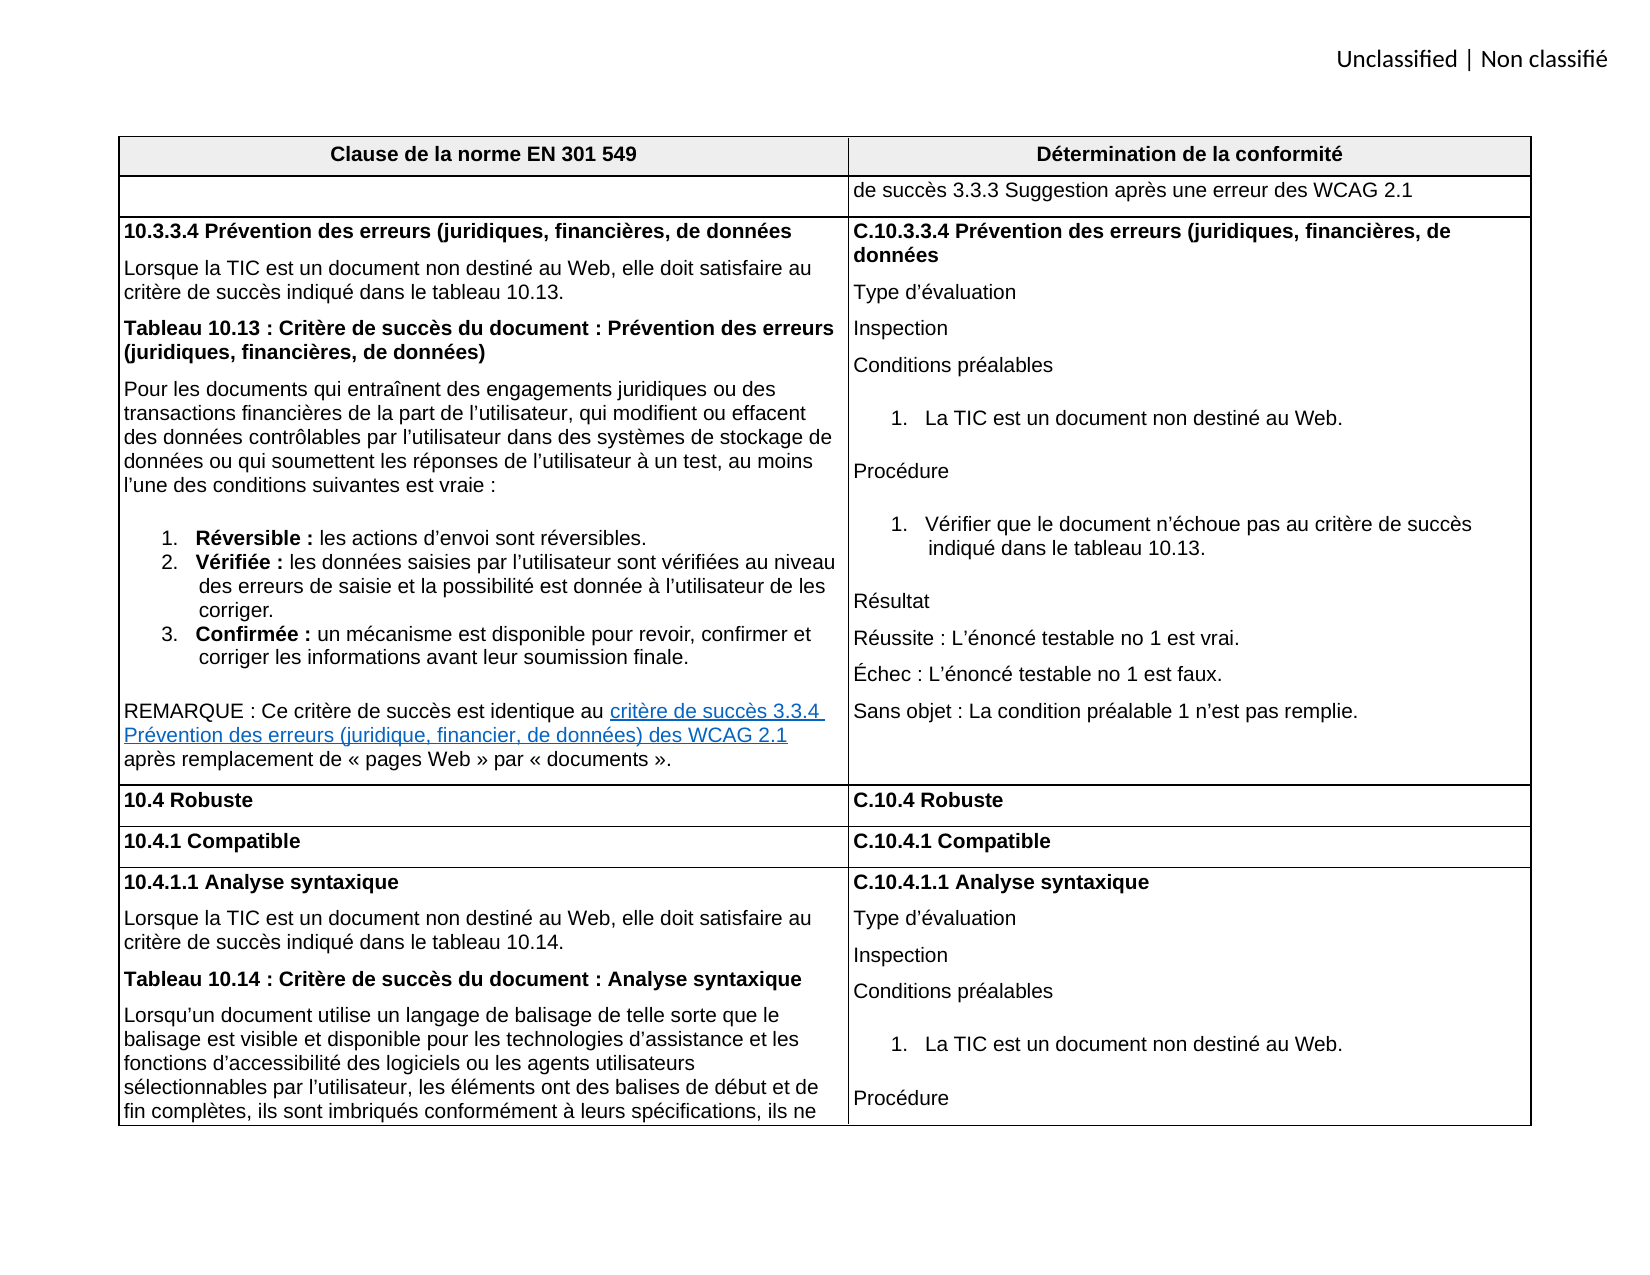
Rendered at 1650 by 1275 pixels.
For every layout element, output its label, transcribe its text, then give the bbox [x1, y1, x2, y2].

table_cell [120, 868, 848, 1124]
table_cell 10.4.1 Compatible [120, 827, 848, 867]
table_cell 10.3.3.4 Prévention des erreurs (juridiques, financières, de données Lorsque la TIC est un document non destiné au Web, elle doit satisfaire au critère de succès indiqué dans le tableau 10.13. Tableau 10.13 : Critère de succès du document : Prévention des erreurs (juridiques, financières, de données) Pour les documents qui entraînent des engagements juridiques ou des transactions financières de la part de l’utilisateur, qui modifient ou effacent des données contrôlables par l’utilisateur dans des systèmes de stockage de données ou qui soumettent les réponses de l’utilisateur à un test, au moins l’une des conditions suivantes est vraie : Réversible : les actions d’envoi sont réversibles. Vérifiée : les données saisies par l’utilisateur sont vérifiées au niveau des erreurs de saisie et la possibilité est donnée à l’utilisateur de les corriger. Confirmée : un mécanisme est disponible pour revoir, confirmer et corriger les informations avant leur soumission finale. REMARQUE : Ce critère de succès est identique au critère de succès 3.3.4 Prévention des erreurs (juridique, financier, de données) des WCAG 2.1 après remplacement de « pages Web » par « documents ». [120, 218, 848, 784]
table_header Clause de la norme EN 301 549 [120, 137, 848, 175]
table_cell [849, 868, 1530, 1124]
table_cell C.10.3.3.4 Prévention des erreurs (juridiques, financières, de données Type d’évaluation Inspection Conditions préalables La TIC est un document non destiné au Web. Procédure Vérifier que le document n’échoue pas au critère de succès indiqué dans le tableau 10.13. Résultat Réussite : L’énoncé testable no 1 est vrai. Échec : L’énoncé testable no 1 est faux. Sans objet : La condition préalable 1 n’est pas remplie. [849, 218, 1530, 784]
table_cell 10.4 Robuste [120, 786, 848, 826]
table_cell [849, 177, 1530, 216]
table_header Détermination de la conformité [849, 137, 1530, 175]
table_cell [120, 177, 848, 216]
table_cell C.10.4.1 Compatible [849, 827, 1530, 867]
table_cell C.10.4 Robuste [849, 786, 1530, 826]
